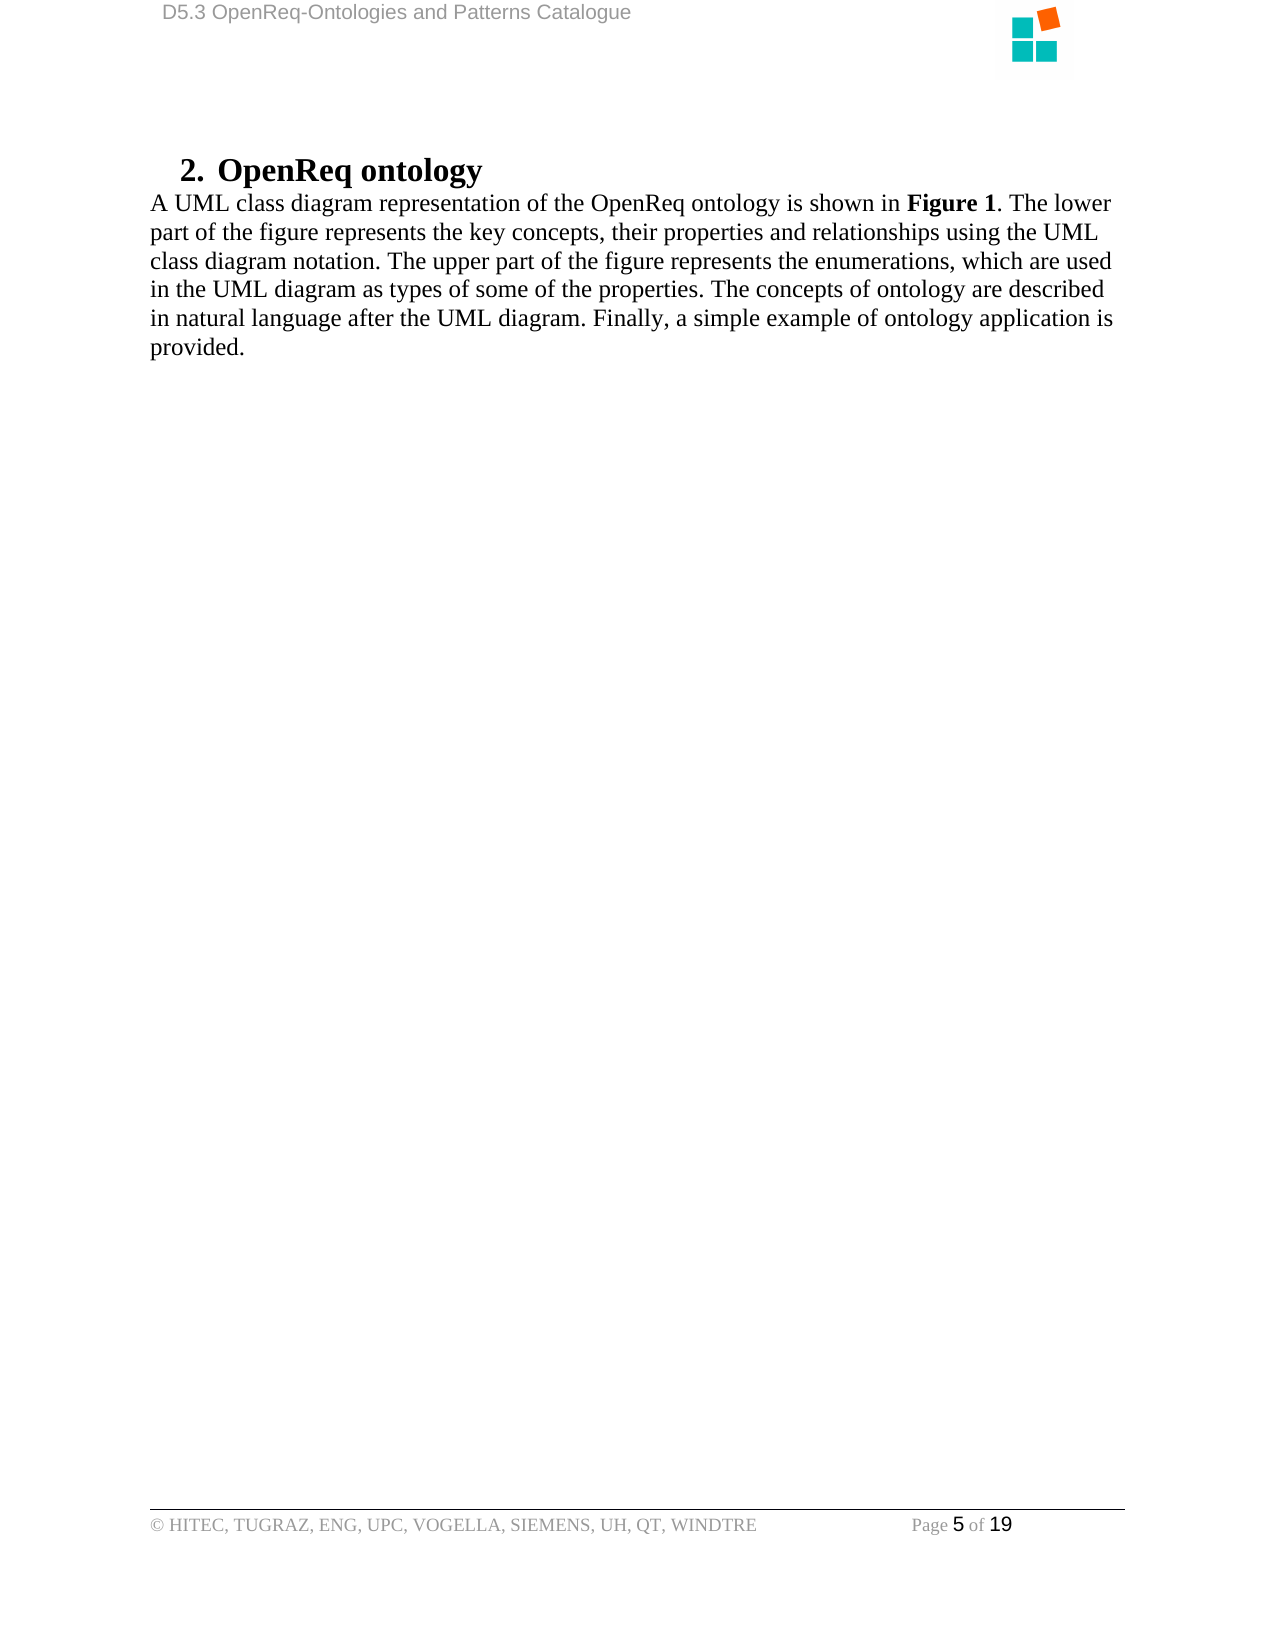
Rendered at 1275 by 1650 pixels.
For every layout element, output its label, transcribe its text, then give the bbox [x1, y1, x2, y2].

subtitle OpenReq ontology [179, 150, 1125, 188]
text A UML class diagram representation of the OpenReq ontology is shown in Figure 1. The lower part of the figure represents the key concepts, their properties and relationships using the UML class diagram notation. The upper part of the figure represents the enumerations, which are used in the UML diagram as types of some of the properties. The concepts of ontology are described in natural language after the UML diagram. Finally, a simple example of ontology application is provided. [150, 188, 1125, 361]
picture [994, 0, 1075, 80]
